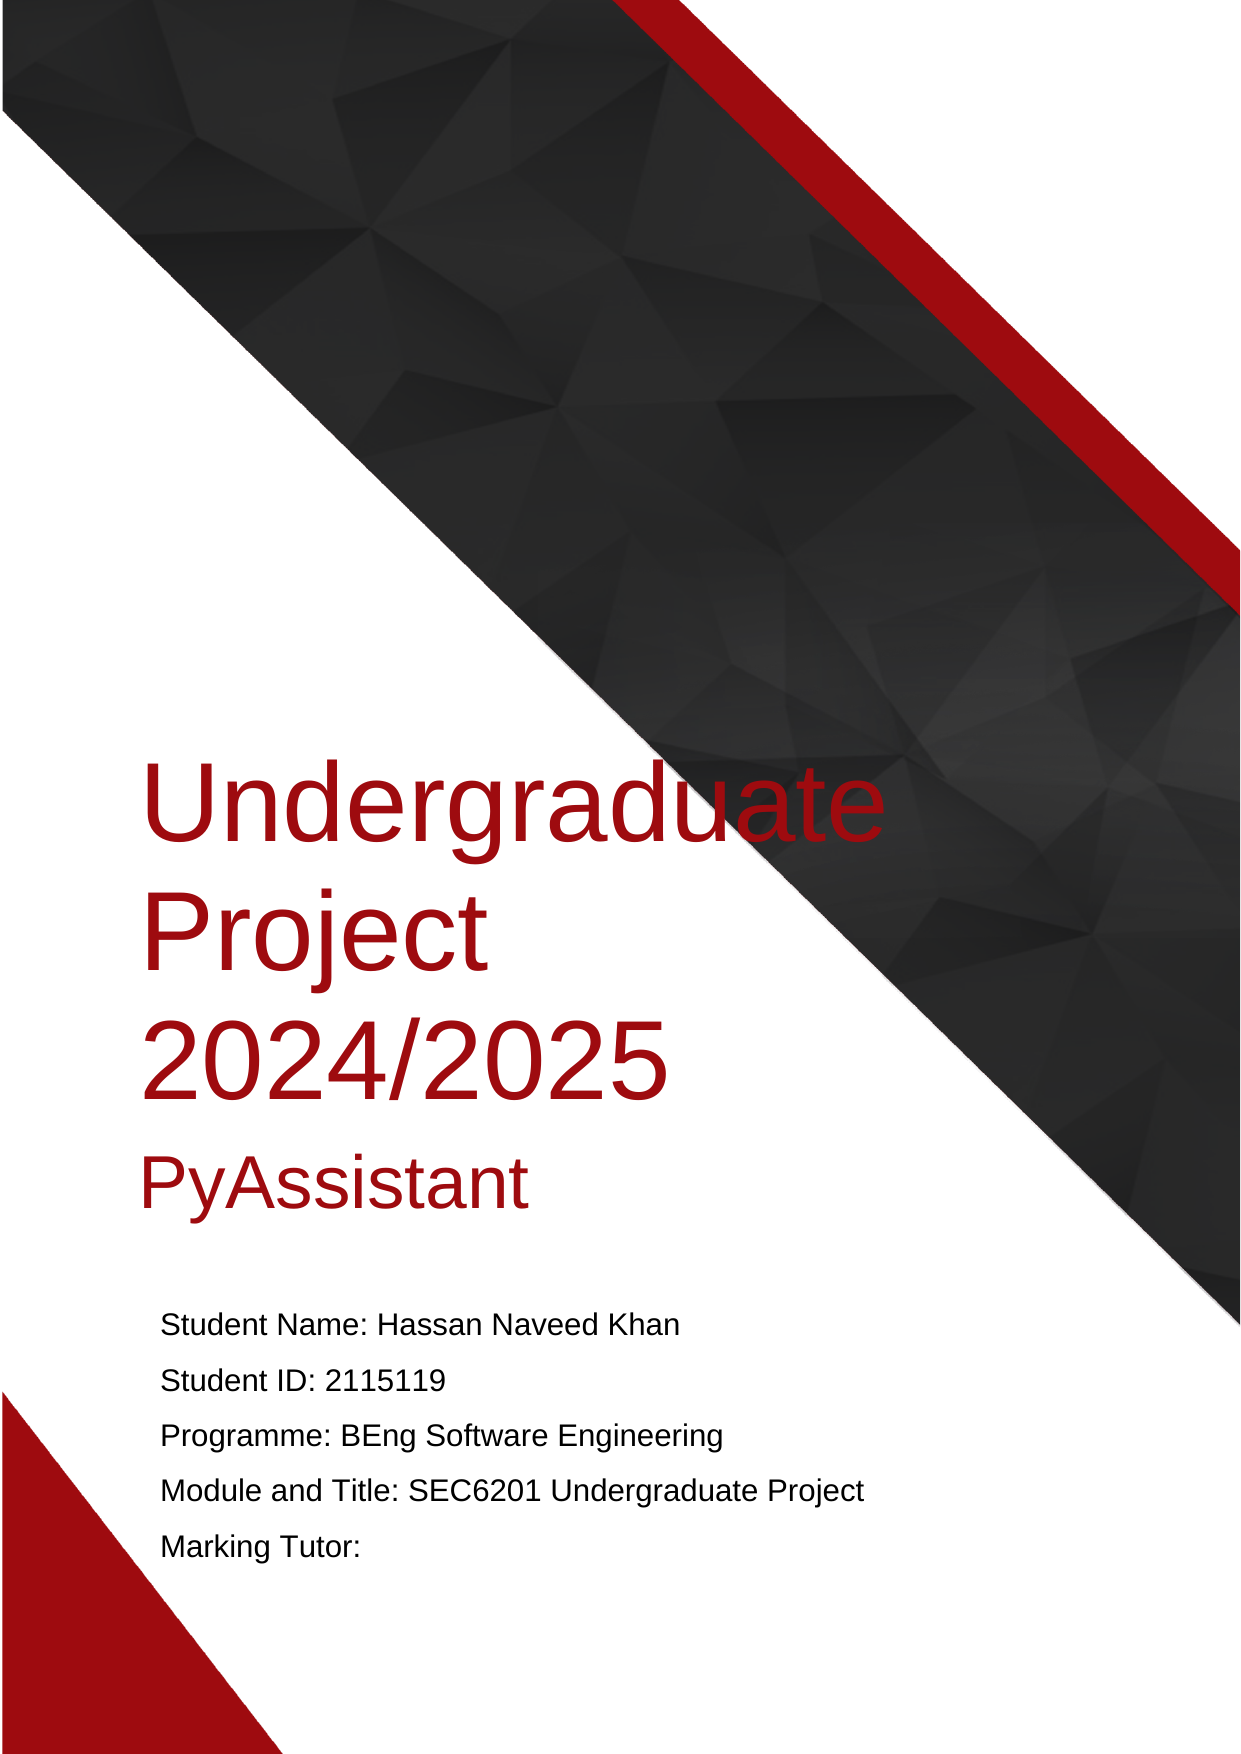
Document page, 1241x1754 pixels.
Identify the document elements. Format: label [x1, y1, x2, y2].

picture [2, 1359, 313, 1754]
picture [2, 0, 1241, 1331]
